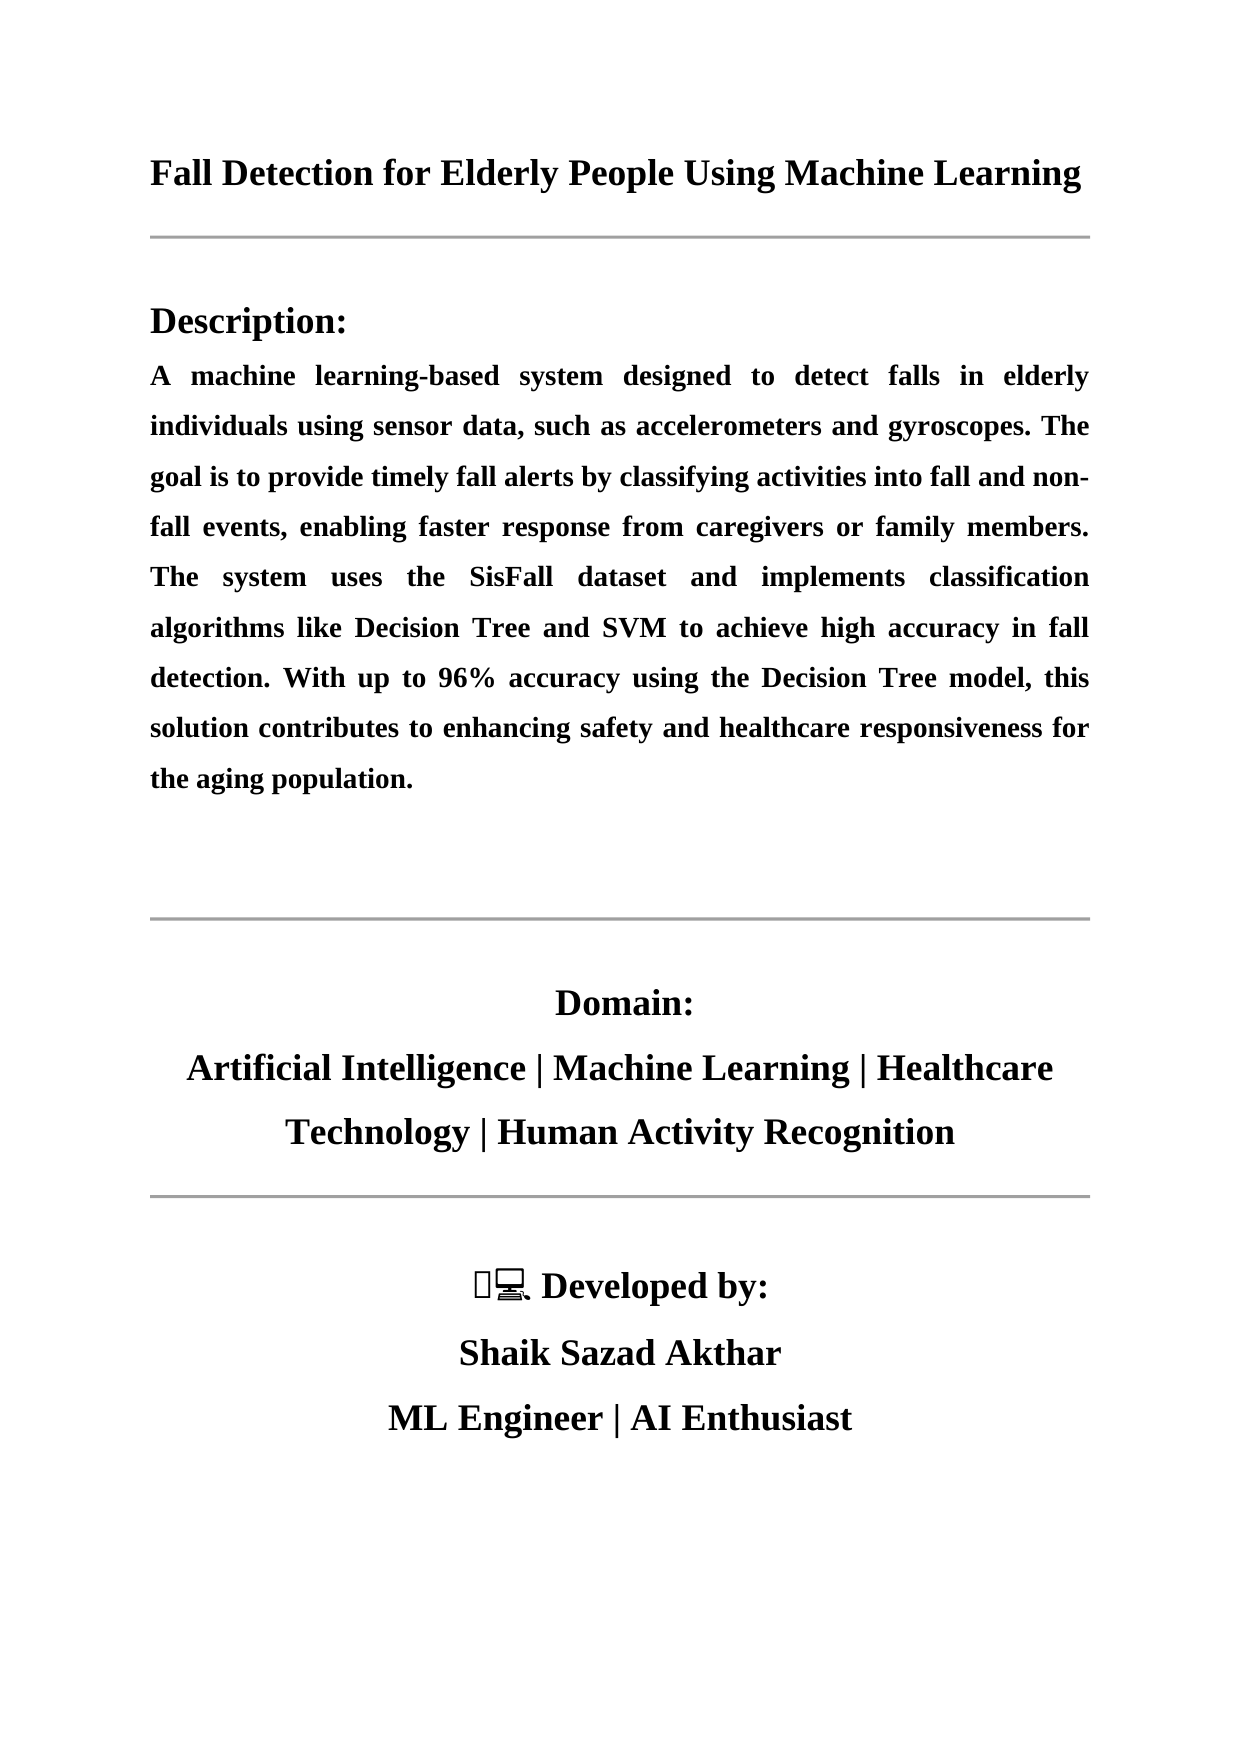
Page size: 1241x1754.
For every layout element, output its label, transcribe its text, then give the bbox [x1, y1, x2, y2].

text 👨‍💻 Developed by: Shaik Sazad Akthar ML Engineer | AI Enthusiast [150, 1258, 1090, 1438]
text Domain: Artificial Intelligence | Machine Learning | Healthcare Technology | Human Activity Recognition [150, 980, 1090, 1153]
text Description: A machine learning-based system designed to detect falls in elderly individuals using sensor data, such as accelerometers and gyroscopes. The goal is to provide timely fall alerts by classifying activities into fall and non-fall events, enabling faster response from caregivers or family members. The system uses the SisFall dataset and implements classification algorithms like Decision Tree and SVM to achieve high accuracy in fall detection. With up to 96% accuracy using the Decision Tree model, this solution contributes to enhancing safety and healthcare responsiveness for the aging population. [150, 298, 1090, 794]
text Fall Detection for Elderly People Using Machine Learning [150, 150, 1090, 193]
